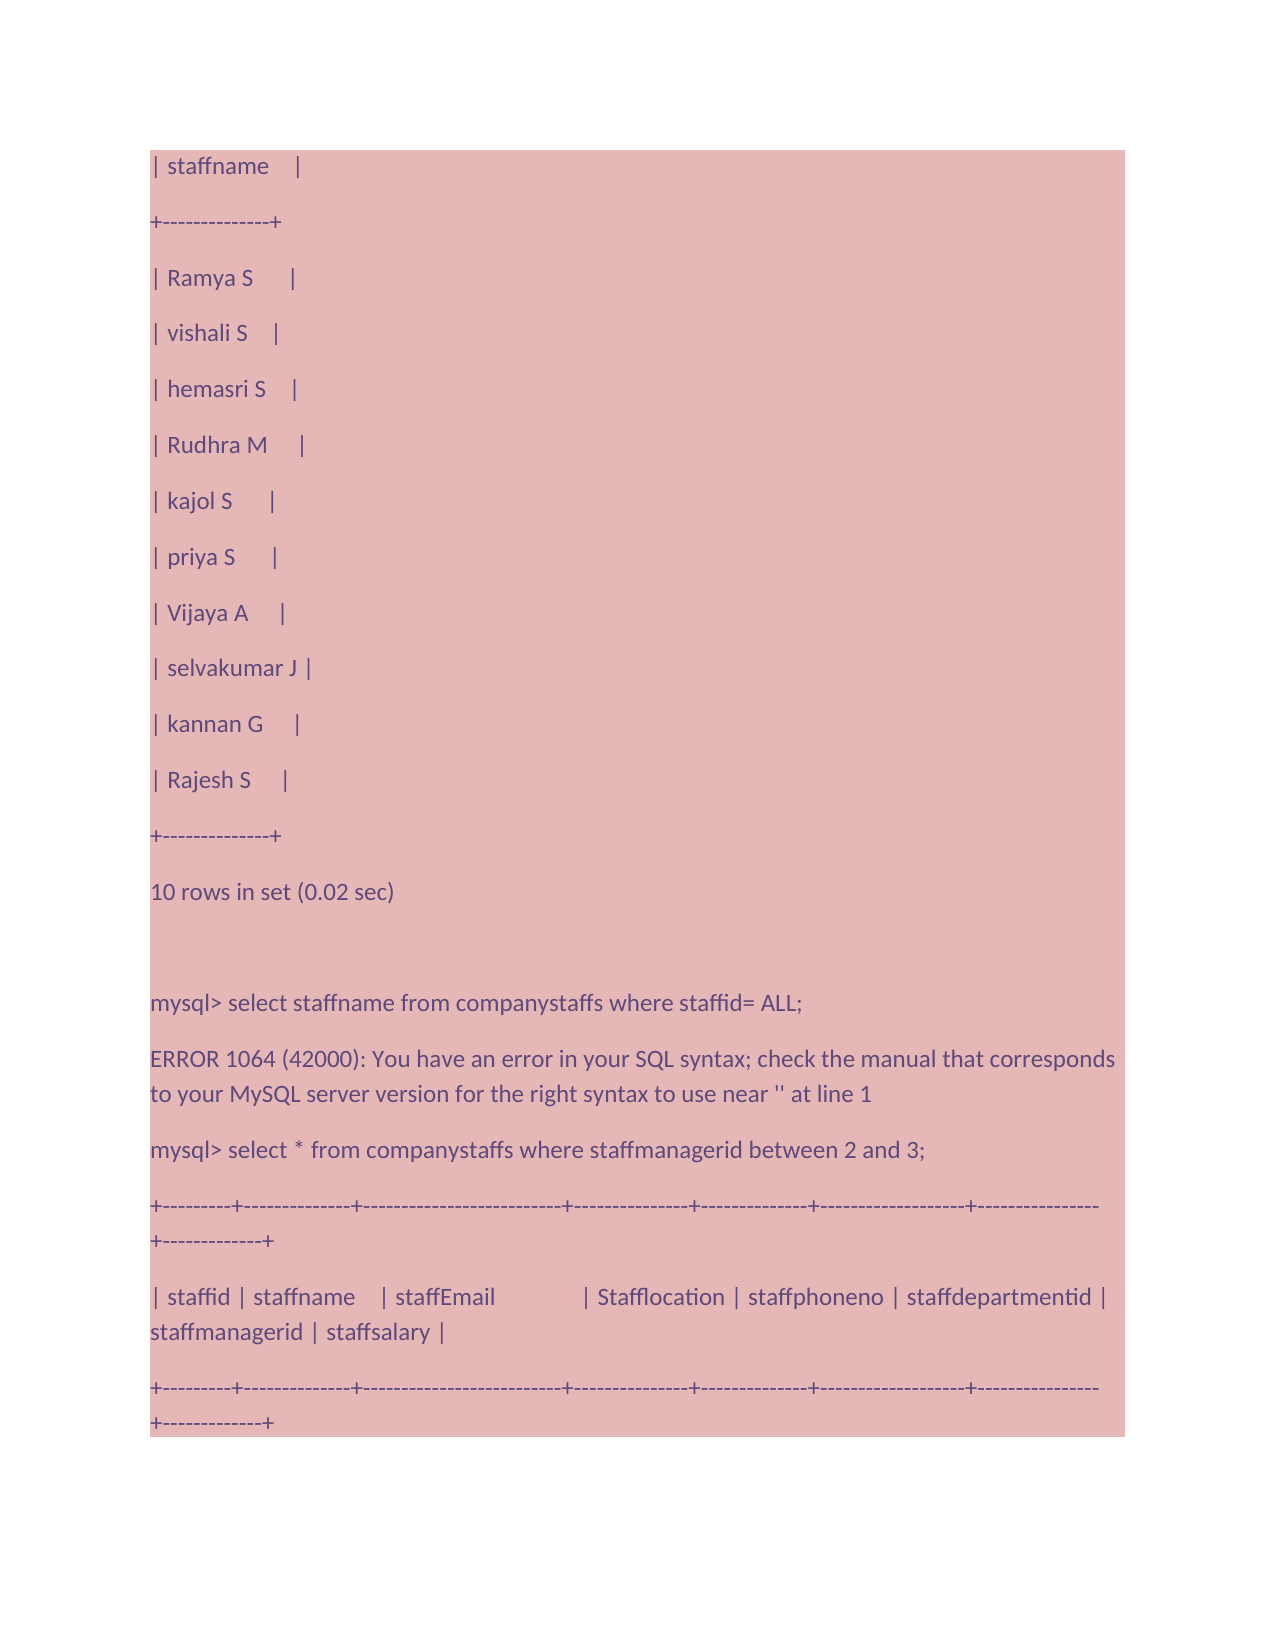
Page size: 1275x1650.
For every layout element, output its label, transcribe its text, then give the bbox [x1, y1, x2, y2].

text | hemasri S | [150, 373, 1125, 404]
text 10 rows in set (0.02 sec) [150, 876, 1125, 906]
text +--------------+ [150, 206, 1125, 236]
text | selvakumar J | [150, 652, 1125, 683]
text | Rajesh S | [150, 764, 1125, 795]
text | Rudhra M | [150, 429, 1125, 460]
text +--------------+ [150, 820, 1125, 851]
text | staffname | [150, 150, 1125, 181]
text +---------+--------------+--------------------------+---------------+--------------+-------------------+----------------+-------------+ [150, 1372, 1125, 1437]
text | staffid | staffname | staffEmail | Stafflocation | staffphoneno | staffdepartmentid | staffmanagerid | staffsalary | [150, 1281, 1125, 1346]
text | Ramya S | [150, 262, 1125, 292]
text | kannan G | [150, 708, 1125, 739]
text mysql> select staffname from companystaffs where staffid= ALL; [150, 987, 1125, 1018]
text mysql> select * from companystaffs where staffmanagerid between 2 and 3; [150, 1134, 1125, 1165]
text | vishali S | [150, 317, 1125, 348]
text ERROR 1064 (42000): You have an error in your SQL syntax; check the manual that corresponds to your MySQL server version for the right syntax to use near '' at line 1 [150, 1043, 1125, 1109]
text | kajol S | [150, 485, 1125, 516]
text +---------+--------------+--------------------------+---------------+--------------+-------------------+----------------+-------------+ [150, 1190, 1125, 1256]
text | Vijaya A | [150, 597, 1125, 627]
text | priya S | [150, 541, 1125, 571]
